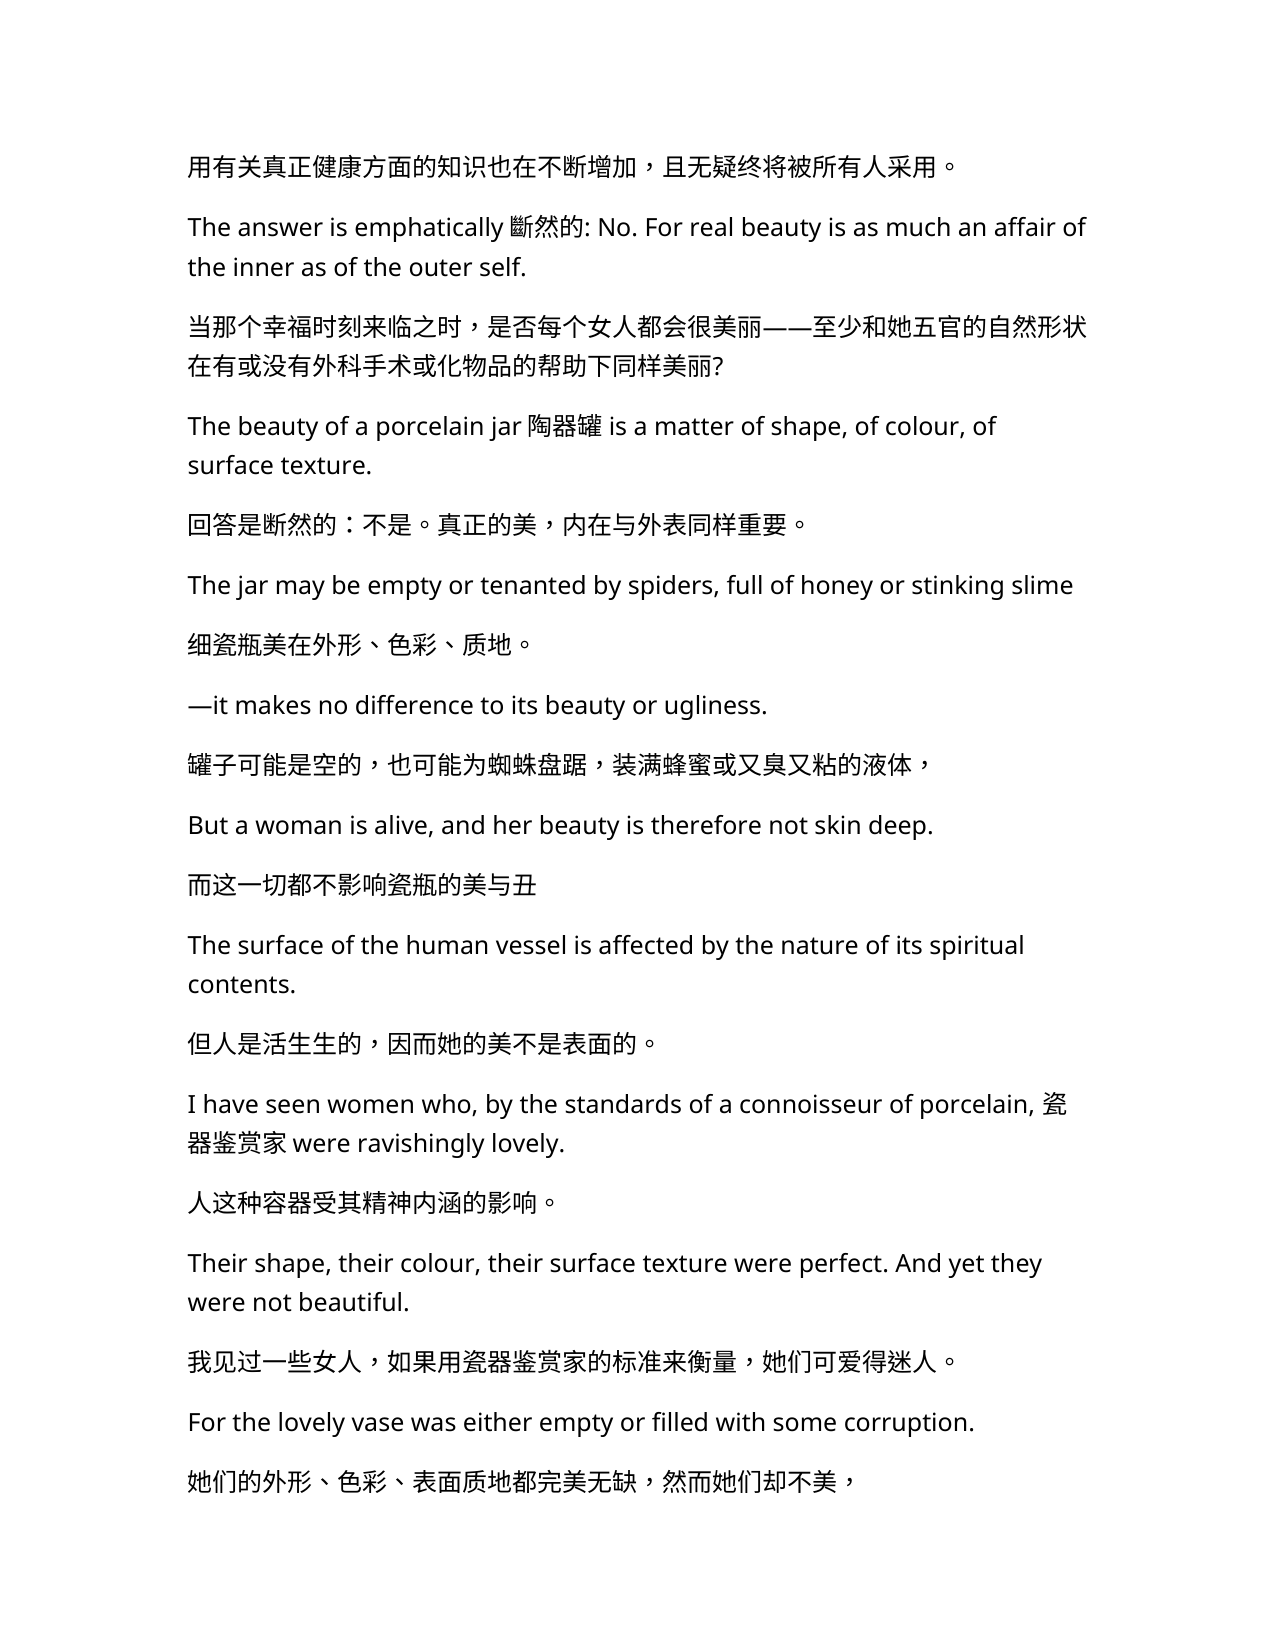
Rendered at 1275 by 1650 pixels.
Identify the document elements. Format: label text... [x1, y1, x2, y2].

text 人这种容器受其精神内涵的影响。 [187, 1186, 1087, 1220]
text For the lovely vase was either empty or filled with some corruption. [187, 1405, 1087, 1439]
text 但人是活生生的，因而她的美不是表面的。 [187, 1027, 1087, 1061]
text 我见过一些女人，如果用瓷器鉴赏家的标准来衡量，她们可爱得迷人。 [187, 1345, 1087, 1379]
text 她们的外形、色彩、表面质地都完美无缺，然而她们却不美， [187, 1465, 1087, 1499]
text —it makes no difference to its beauty or ugliness. [187, 687, 1087, 722]
text 细瓷瓶美在外形、色彩、质地。 [187, 627, 1087, 662]
text The answer is emphatically斷然的: No. For real beauty is as much an affair of the inner as of the outer self. [187, 210, 1087, 283]
text I have seen women who, by the standards of a connoisseur of porcelain, 瓷器鉴赏家were ravishingly lovely. [187, 1087, 1087, 1160]
text 罐子可能是空的，也可能为蜘蛛盘踞，装满蜂蜜或又臭又粘的液体， [187, 747, 1087, 782]
text The jar may be empty or tenanted by spiders, full of honey or stinking slime [187, 567, 1087, 602]
text 回答是断然的：不是。真正的美，内在与外表同样重要。 [187, 507, 1087, 542]
text 用有关真正健康方面的知识也在不断增加，且无疑终将被所有人采用。 [187, 150, 1087, 184]
text 当那个幸福时刻来临之时，是否每个女人都会很美丽——至少和她五官的自然形状在有或没有外科手术或化物品的帮助下同样美丽? [187, 309, 1087, 382]
text Their shape, their colour, their surface texture were perfect. And yet they were not beautiful. [187, 1246, 1087, 1319]
text But a woman is alive, and her beauty is therefore not skin deep. [187, 807, 1087, 842]
text The surface of the human vessel is affected by the nature of its spiritual contents. [187, 927, 1087, 1001]
text The beauty of a porcelain jar陶器罐 is a matter of shape, of colour, of surface texture. [187, 408, 1087, 482]
text 而这一切都不影响瓷瓶的美与丑 [187, 867, 1087, 902]
